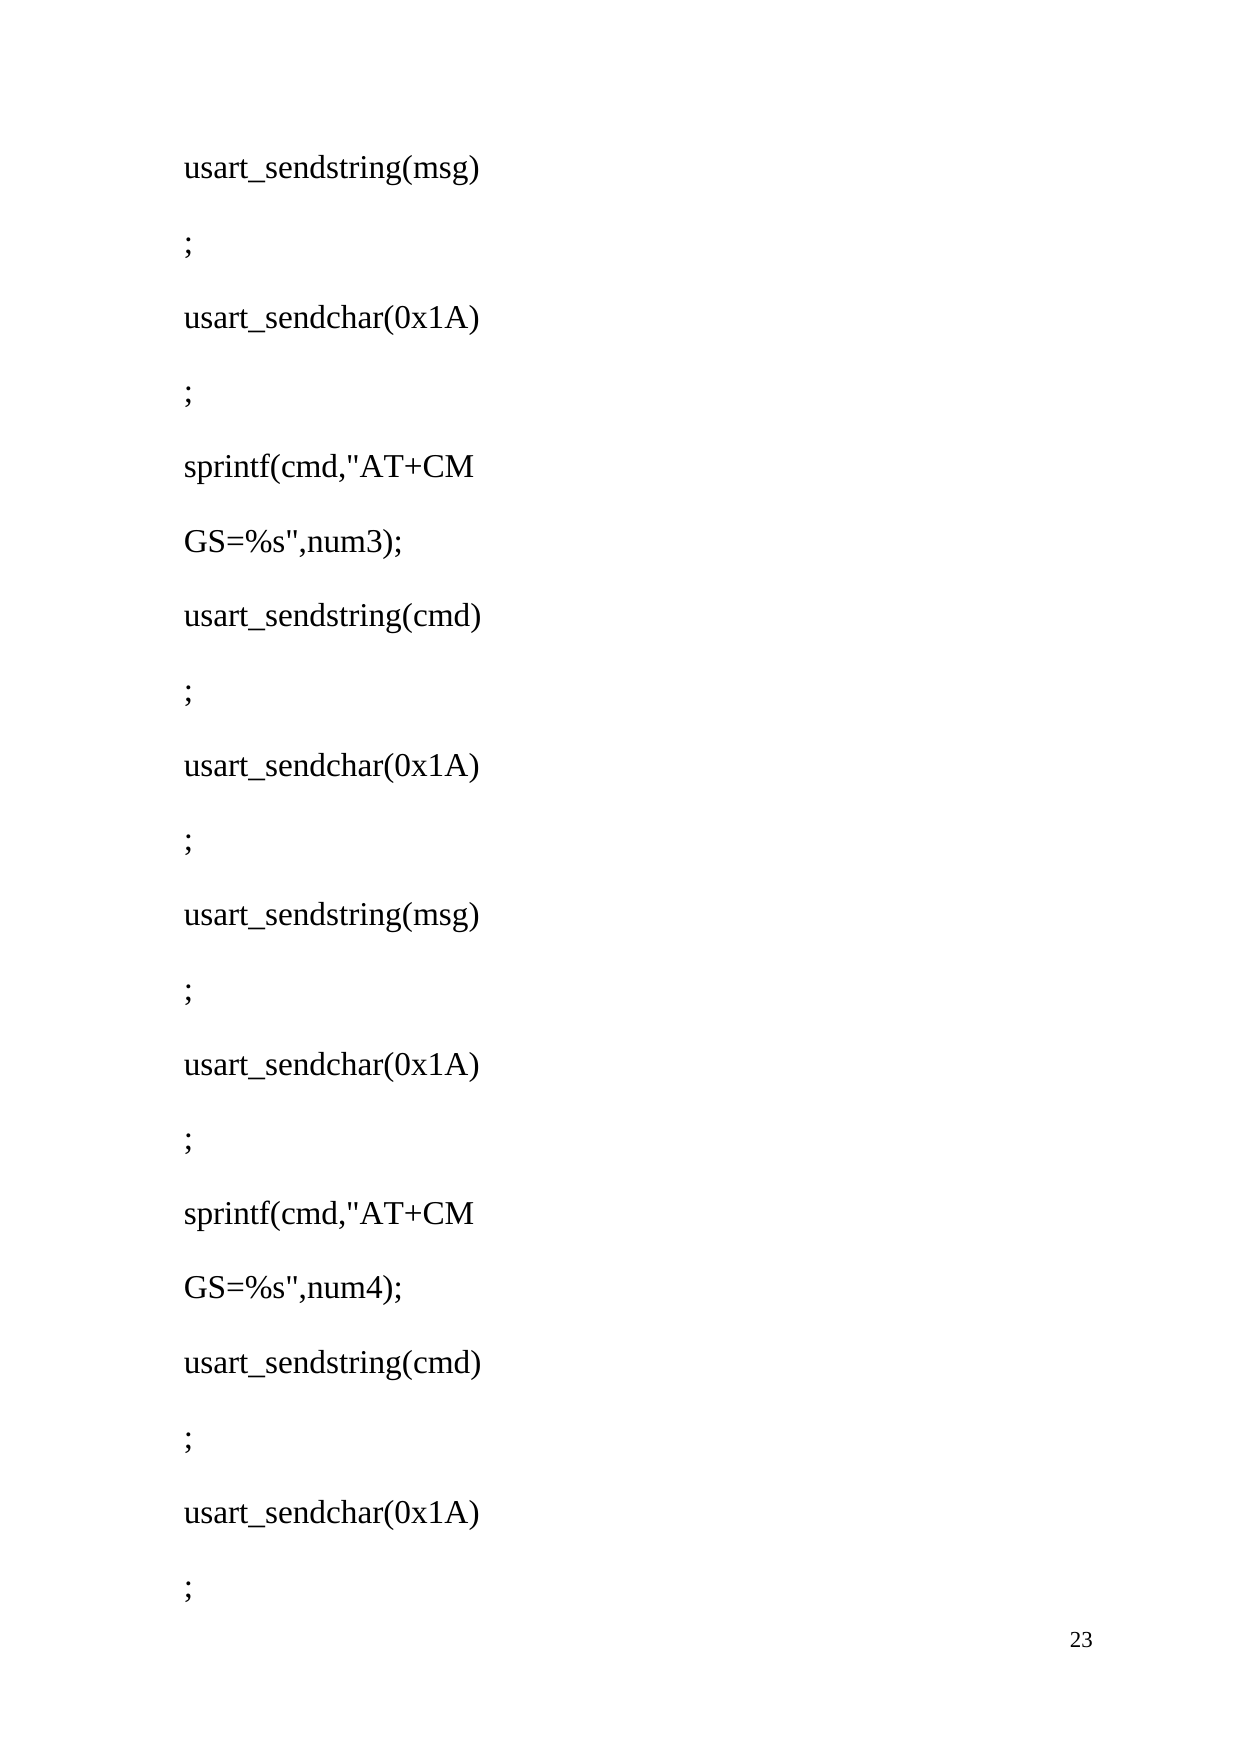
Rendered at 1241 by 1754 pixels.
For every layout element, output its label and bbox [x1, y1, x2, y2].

text [183, 147, 489, 1605]
